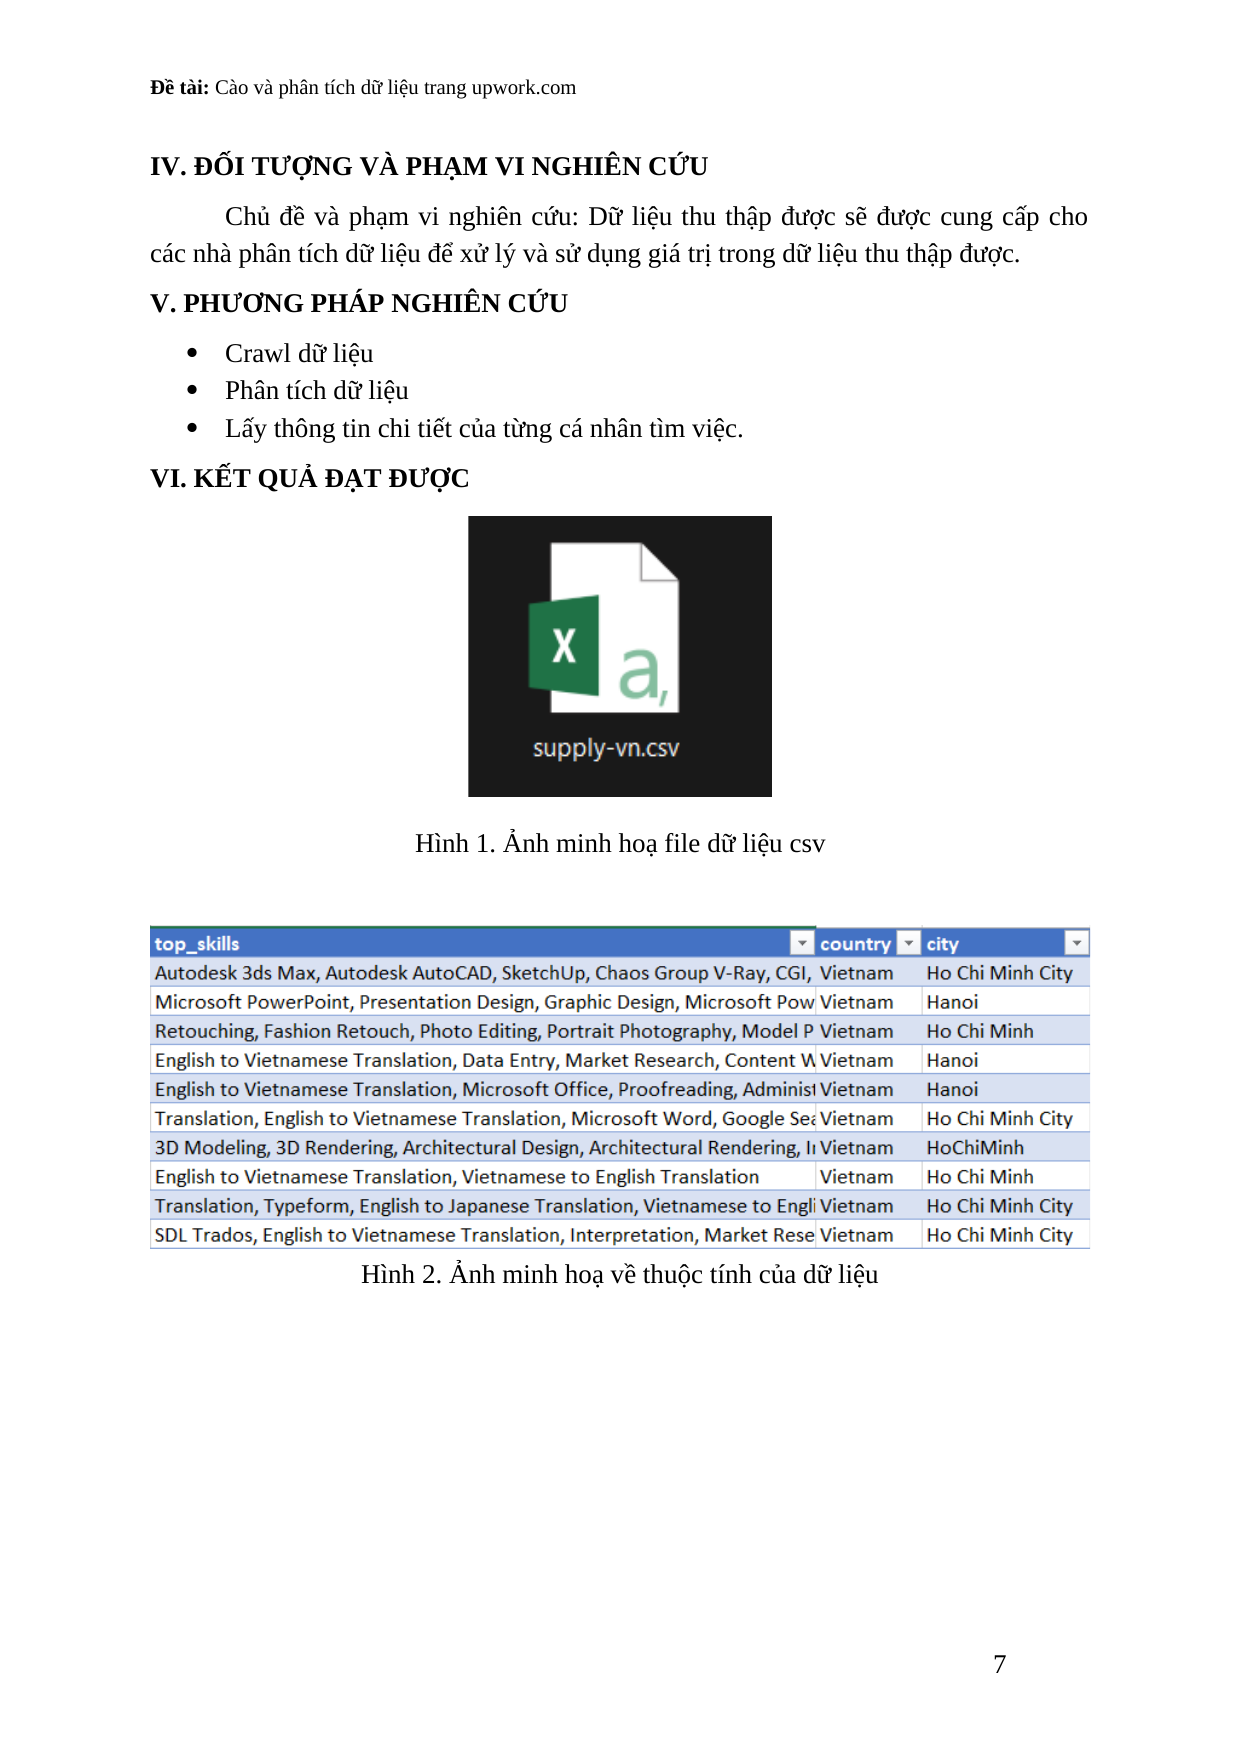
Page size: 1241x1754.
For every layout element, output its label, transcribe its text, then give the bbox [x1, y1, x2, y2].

subtitle VI. KẾT QUẢ ĐẠT ĐƯỢC [150, 462, 1090, 493]
subtitle IV. ĐỐI TƯỢNG VÀ PHẠM VI NGHIÊN CỨU [150, 150, 1090, 181]
list Lấy thông tin chi tiết của từng cá nhân tìm việc. [187, 412, 1090, 443]
picture [150, 925, 1091, 1249]
list Crawl dữ liệu [187, 337, 1090, 368]
picture [468, 516, 772, 797]
list Phân tích dữ liệu [187, 374, 1090, 405]
subtitle V. PHƯƠNG PHÁP NGHIÊN CỨU [150, 287, 1090, 318]
text Chủ đề và phạm vi nghiên cứu: Dữ liệu thu thập được sẽ được cung cấp cho các nhà phân tích dữ liệu để xử lý và sử dụng giá trị trong dữ liệu thu thập được. [150, 200, 1090, 268]
